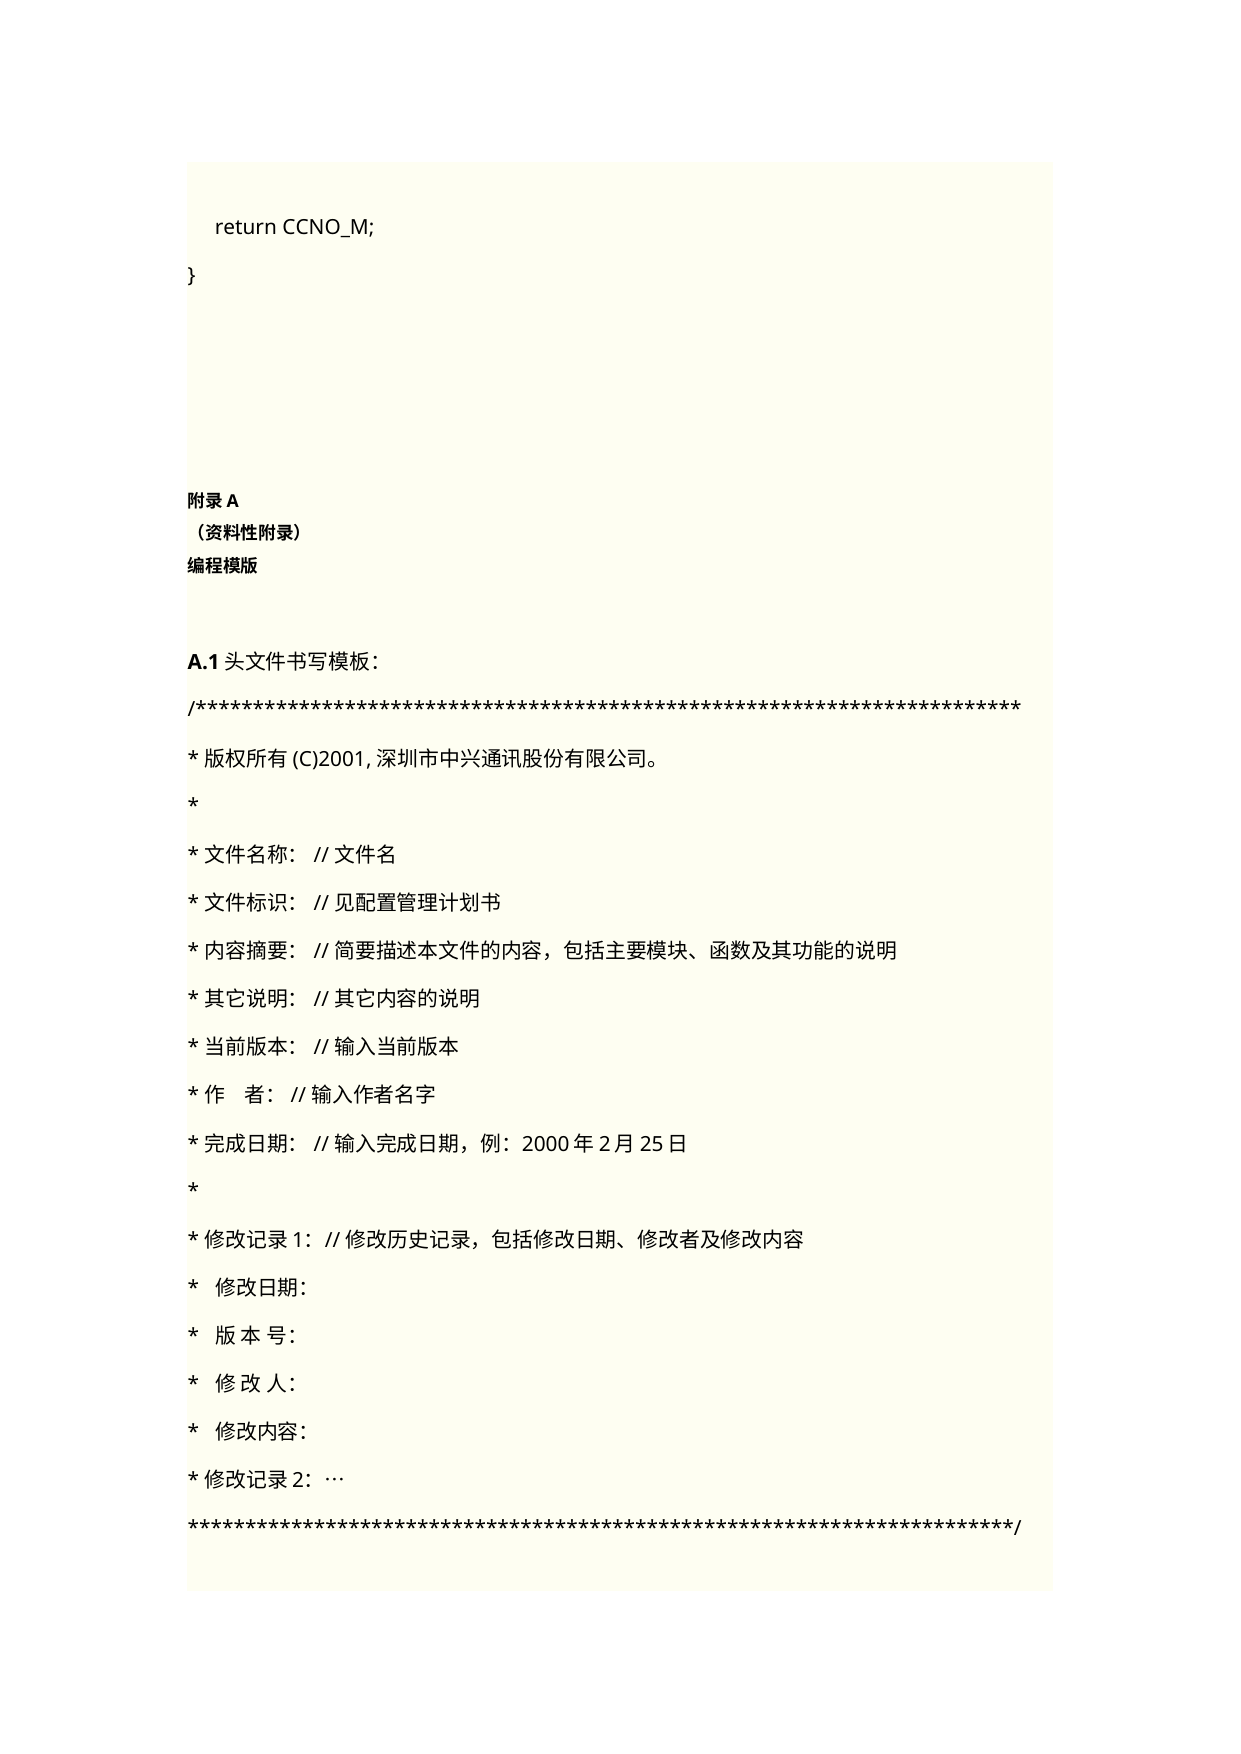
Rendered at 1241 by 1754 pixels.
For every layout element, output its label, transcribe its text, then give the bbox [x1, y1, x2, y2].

text * 内容摘要： // 简要描述本文件的内容，包括主要模块、函数及其功能的说明 [187, 933, 1053, 966]
text * 文件名称： // 文件名 [187, 837, 1053, 869]
text * 修改记录2：… [187, 1463, 1053, 1495]
text * 修 改 人： [187, 1366, 1053, 1399]
text * 修改记录1：// 修改历史记录，包括修改日期、修改者及修改内容 [187, 1222, 1053, 1254]
text ************************************************************************/ [187, 1511, 1053, 1543]
text * 完成日期： // 输入完成日期，例：2000年2月25日 [187, 1126, 1053, 1158]
text /************************************************************************ [187, 693, 1053, 725]
text * 作 者： // 输入作者名字 [187, 1078, 1053, 1110]
text } [187, 258, 1053, 291]
text * 文件标识： // 见配置管理计划书 [187, 885, 1053, 918]
text A.1头文件书写模板： [187, 644, 1053, 677]
text * 当前版本： // 输入当前版本 [187, 1029, 1053, 1062]
text * [187, 1174, 1053, 1206]
text * 修改内容： [187, 1414, 1053, 1447]
text * 其它说明： // 其它内容的说明 [187, 981, 1053, 1014]
text * 修改日期： [187, 1270, 1053, 1303]
text * 版权所有 (C)2001, 深圳市中兴通讯股份有限公司。 [187, 741, 1053, 773]
text 附录A （资料性附录） 编程模版 [187, 483, 1053, 581]
text * [187, 789, 1053, 821]
text * 版 本 号： [187, 1318, 1053, 1351]
text return CCNO_M; [187, 210, 1053, 243]
